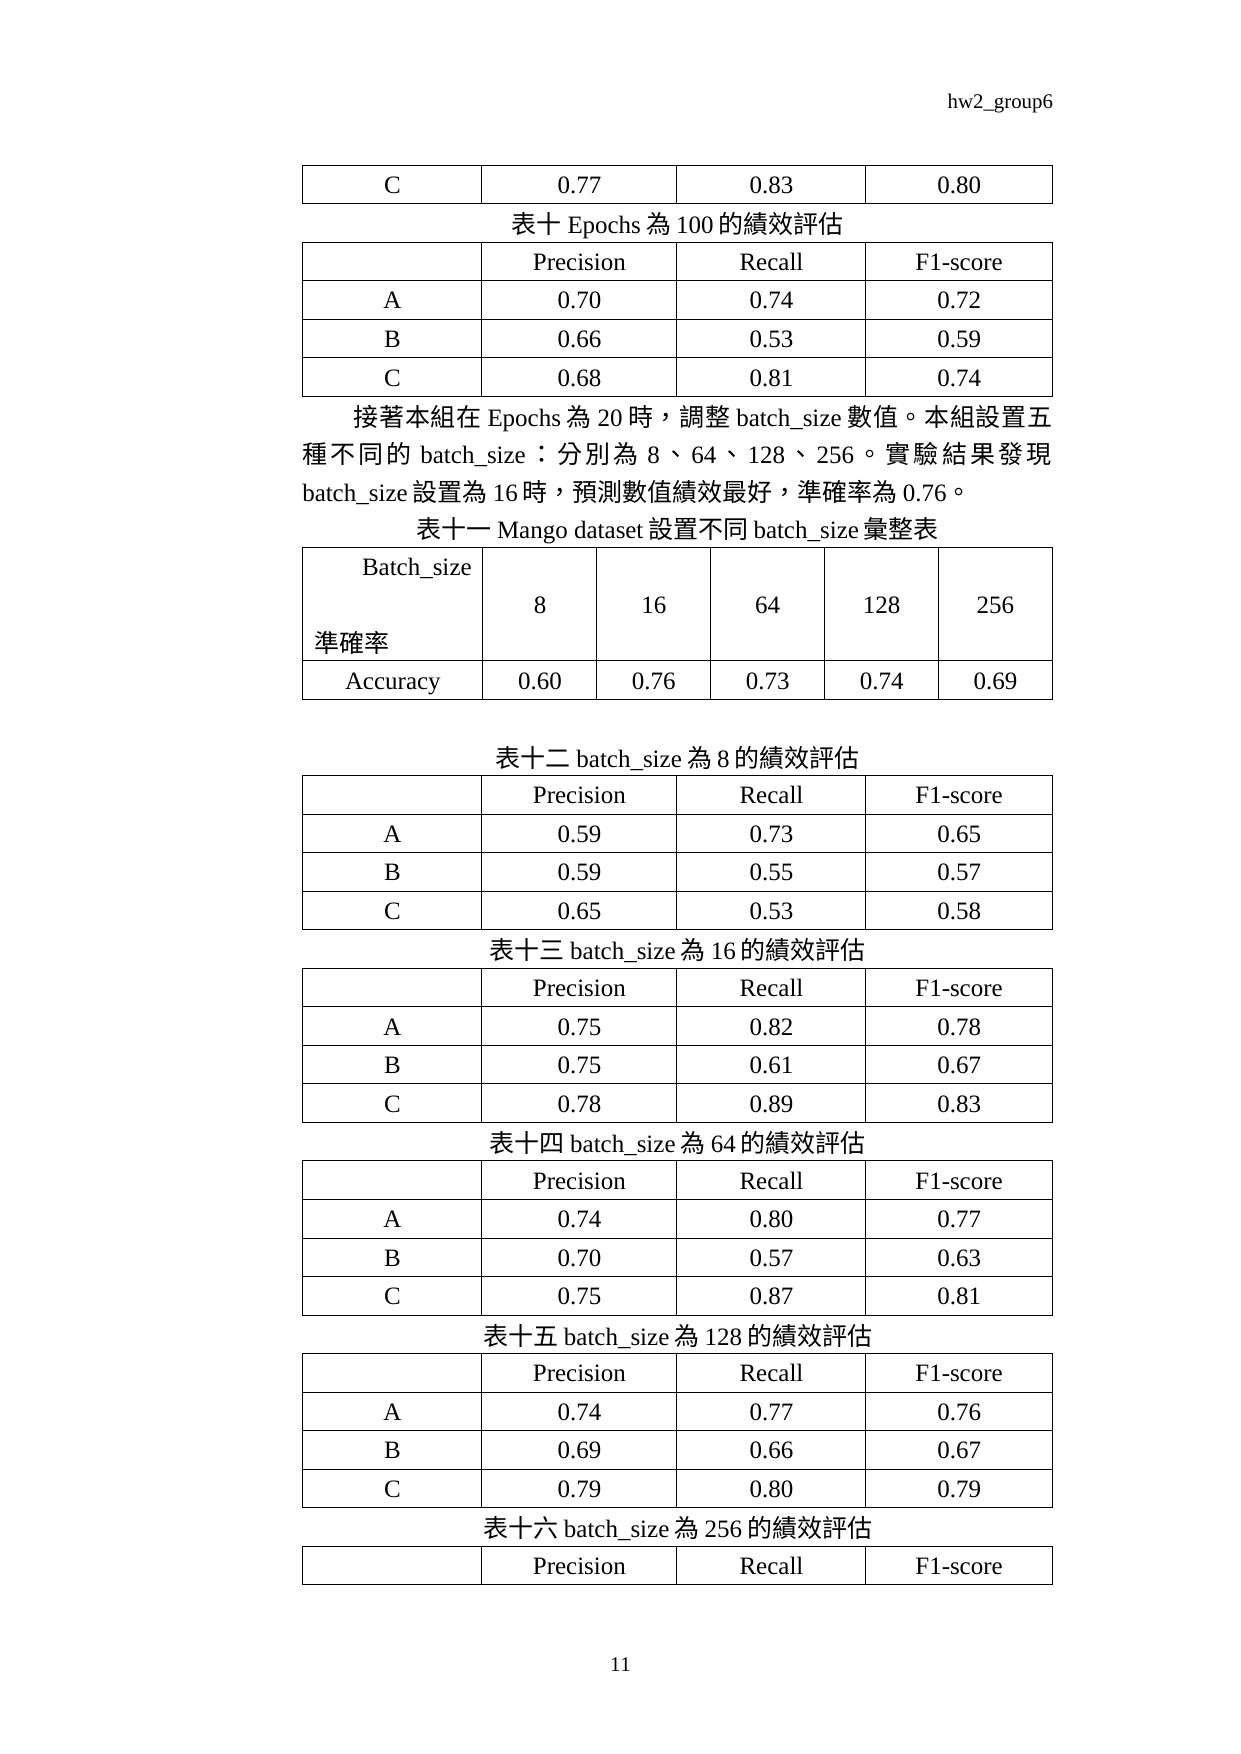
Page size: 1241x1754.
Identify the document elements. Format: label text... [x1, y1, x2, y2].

table_cell B [303, 1431, 481, 1469]
table_cell 0.87 [677, 1277, 865, 1314]
table_cell 0.69 [482, 1431, 676, 1469]
table_cell 0.83 [866, 1084, 1052, 1122]
table_cell 0.73 [711, 661, 824, 699]
table_cell 0.61 [677, 1046, 865, 1083]
table_cell 0.81 [677, 358, 865, 396]
table_header [303, 969, 481, 1006]
table_cell B [303, 1239, 481, 1276]
table_cell 0.67 [866, 1046, 1052, 1083]
table_header [303, 1354, 481, 1392]
table_cell 0.74 [677, 281, 865, 319]
table_cell 0.80 [866, 166, 1052, 203]
table_cell B [303, 1046, 481, 1083]
table_header F1-score [866, 243, 1052, 280]
table_cell B [303, 320, 481, 357]
table_cell 0.59 [866, 320, 1052, 357]
table_header 256 [939, 548, 1052, 660]
table_header Recall [677, 969, 865, 1006]
table_cell A [303, 815, 481, 852]
table_header F1-score [866, 1547, 1052, 1584]
table_cell 0.78 [866, 1007, 1052, 1045]
table_cell 0.75 [482, 1007, 676, 1045]
table_cell 0.53 [677, 320, 865, 357]
table_cell 0.80 [677, 1200, 865, 1237]
table_cell 0.59 [482, 815, 676, 852]
table_header F1-score [866, 776, 1052, 813]
table_header 64 [711, 548, 824, 660]
table_cell A [303, 281, 481, 319]
table_header F1-score [866, 1161, 1052, 1199]
table_cell 0.72 [866, 281, 1052, 319]
table_cell 0.74 [482, 1393, 676, 1430]
table_cell Accuracy [303, 661, 482, 699]
table_cell C [303, 1277, 481, 1314]
table_cell 0.80 [677, 1470, 865, 1507]
table_cell 0.75 [482, 1277, 676, 1314]
table_header F1-score [866, 969, 1052, 1006]
table_cell 0.74 [825, 661, 938, 699]
table_cell 0.73 [677, 815, 865, 852]
table_header F1-score [866, 1354, 1052, 1392]
table_header Batch_size 準確率 [303, 548, 482, 660]
table_cell 0.89 [677, 1084, 865, 1122]
table_cell 0.66 [482, 320, 676, 357]
table_cell C [303, 358, 481, 396]
table_cell 0.83 [677, 166, 865, 203]
table_cell 0.65 [482, 892, 676, 929]
table_cell 0.79 [482, 1470, 676, 1507]
table_cell 0.59 [482, 853, 676, 891]
table_header Precision [482, 243, 676, 280]
table_cell A [303, 1393, 481, 1430]
list 表十三 batch_size為16的績效評估 [302, 930, 1053, 968]
table_cell 0.74 [866, 358, 1052, 396]
table_cell C [303, 166, 481, 203]
table_header [303, 243, 481, 280]
table_header Precision [482, 1161, 676, 1199]
list 表十四 batch_size為64的績效評估 [302, 1123, 1053, 1160]
table_cell 0.53 [677, 892, 865, 929]
table_cell 0.74 [482, 1200, 676, 1237]
table_cell A [303, 1200, 481, 1237]
table_cell 0.79 [866, 1470, 1052, 1507]
table_header 128 [825, 548, 938, 660]
table_cell 0.57 [866, 853, 1052, 891]
table_cell 0.70 [482, 281, 676, 319]
table_header Precision [482, 969, 676, 1006]
table_cell 0.63 [866, 1239, 1052, 1276]
table_cell 0.81 [866, 1277, 1052, 1314]
table_cell 0.57 [677, 1239, 865, 1276]
table_cell C [303, 1470, 481, 1507]
table_header 16 [597, 548, 710, 660]
table_header Recall [677, 1354, 865, 1392]
table_cell 0.75 [482, 1046, 676, 1083]
table_header Precision [482, 776, 676, 813]
list 表十二 batch_size為8的績效評估 [302, 737, 1053, 775]
table_header [303, 1161, 481, 1199]
table_cell C [303, 1084, 481, 1122]
table_header 8 [483, 548, 596, 660]
table_header Recall [677, 1547, 865, 1584]
table_cell 0.76 [597, 661, 710, 699]
table_header [303, 1547, 481, 1584]
table_cell 0.82 [677, 1007, 865, 1045]
table_cell 0.70 [482, 1239, 676, 1276]
table_cell 0.55 [677, 853, 865, 891]
table_cell C [303, 892, 481, 929]
table_header Recall [677, 243, 865, 280]
table_header Recall [677, 1161, 865, 1199]
list 表十五 batch_size為128的績效評估 [302, 1316, 1053, 1353]
table_cell A [303, 1007, 481, 1045]
list 表十六 batch_size為256的績效評估 [302, 1508, 1053, 1546]
table_cell 0.69 [939, 661, 1052, 699]
table_cell 0.60 [483, 661, 596, 699]
table_cell 0.67 [866, 1431, 1052, 1469]
table_cell 0.77 [866, 1200, 1052, 1237]
table_cell 0.78 [482, 1084, 676, 1122]
list 表十 Epochs為100的績效評估 [302, 204, 1053, 242]
table_header Recall [677, 776, 865, 813]
table_cell B [303, 853, 481, 891]
table_header Precision [482, 1547, 676, 1584]
table_cell 0.77 [677, 1393, 865, 1430]
list 表十一 Mango dataset設置不同batch_size彙整表 [302, 509, 1053, 547]
table_cell 0.66 [677, 1431, 865, 1469]
table_cell 0.76 [866, 1393, 1052, 1430]
list 接著本組在Epochs為20時，調整batch_size數值。本組設置五種不同的batch_size：分別為8、64、128、256。實驗結果發現batch_size設置為16時，預測數值績效最好，準確率為0.76。 [302, 397, 1053, 509]
table_header [303, 776, 481, 813]
table_header Precision [482, 1354, 676, 1392]
table_cell 0.58 [866, 892, 1052, 929]
table_cell 0.68 [482, 358, 676, 396]
table_cell 0.77 [482, 166, 676, 203]
table_cell 0.65 [866, 815, 1052, 852]
